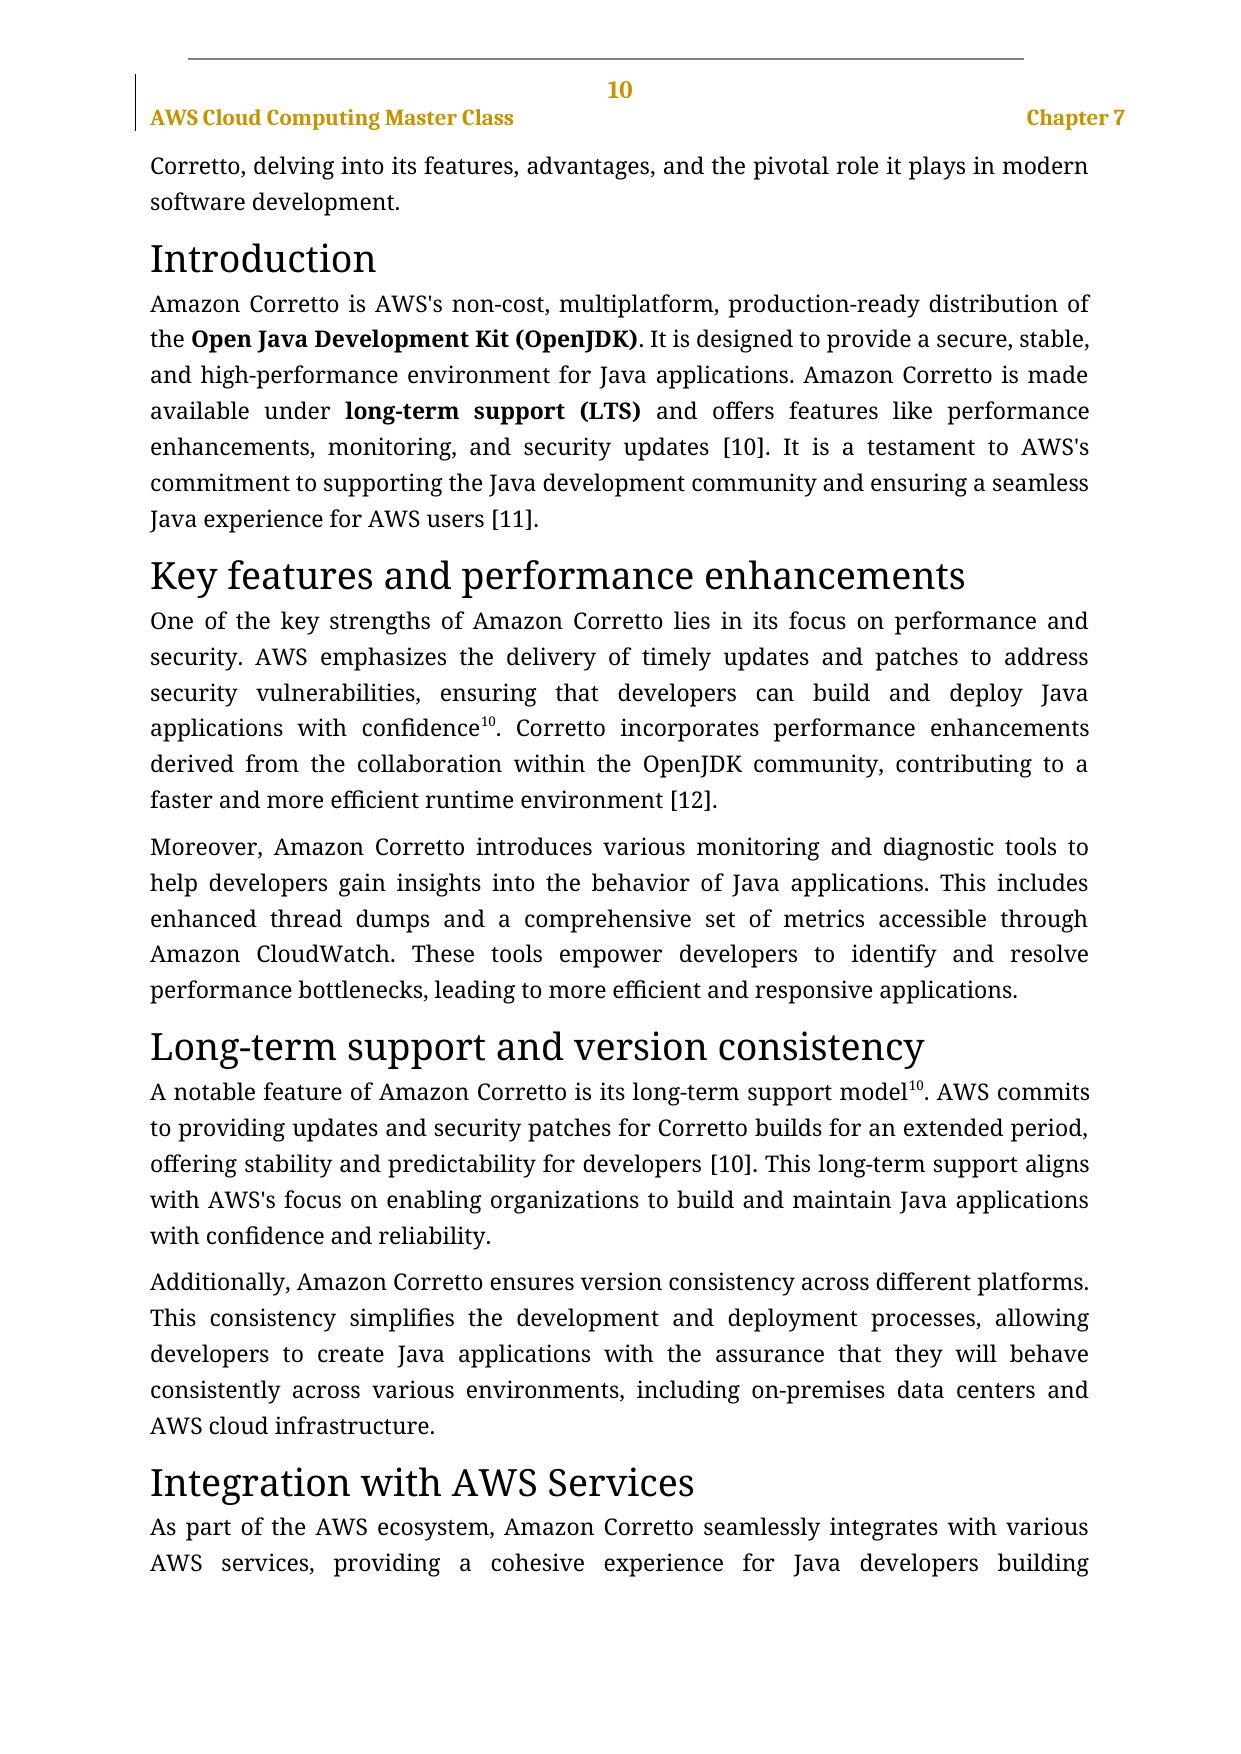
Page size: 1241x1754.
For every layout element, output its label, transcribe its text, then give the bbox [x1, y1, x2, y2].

text Long-term support and version consistency [150, 1021, 1090, 1072]
text Additionally, Amazon Corretto ensures version consistency across different platforms. This consistency simplifies the development and deployment processes, allowing developers to create Java applications with the assurance that they will behave consistently across various environments, including on-premises data centers and AWS cloud infrastructure. [150, 1266, 1090, 1441]
text Amazon Corretto is AWS's non-cost, multiplatform, production-ready distribution of the Open Java Development Kit (OpenJDK). It is designed to provide a secure, stable, and high-performance environment for Java applications. Amazon Corretto is made available under long-term support (LTS) and offers features like performance enhancements, monitoring, and security updates. It is a testament to AWS's commitment to supporting the Java development community and ensuring a seamless Java experience for AWS users. [150, 287, 1090, 534]
text One of the key strengths of Amazon Corretto lies in its focus on performance and security. AWS emphasizes the delivery of timely updates and patches to address security vulnerabilities, ensuring that developers can build and deploy Java applications with confidence10. Corretto incorporates performance enhancements derived from the collaboration within the OpenJDK community, contributing to a faster and more efficient runtime environment. [150, 604, 1090, 816]
text A notable feature of Amazon Corretto is its long-term support model10. AWS commits to providing updates and security patches for Corretto builds for an extended period, offering stability and predictability for developers. This long-term support aligns with AWS's focus on enabling organizations to build and maintain Java applications with confidence and reliability. [150, 1076, 1090, 1251]
text Key features and performance enhancements [150, 549, 1090, 601]
text Integration with AWS Services [150, 1456, 1090, 1507]
text Introduction [150, 232, 1090, 283]
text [150, 1511, 1090, 1578]
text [150, 150, 1090, 217]
text Moreover, Amazon Corretto introduces various monitoring and diagnostic tools to help developers gain insights into the behavior of Java applications. This includes enhanced thread dumps and a comprehensive set of metrics accessible through Amazon CloudWatch. These tools empower developers to identify and resolve performance bottlenecks, leading to more efficient and responsive applications. [150, 831, 1090, 1006]
